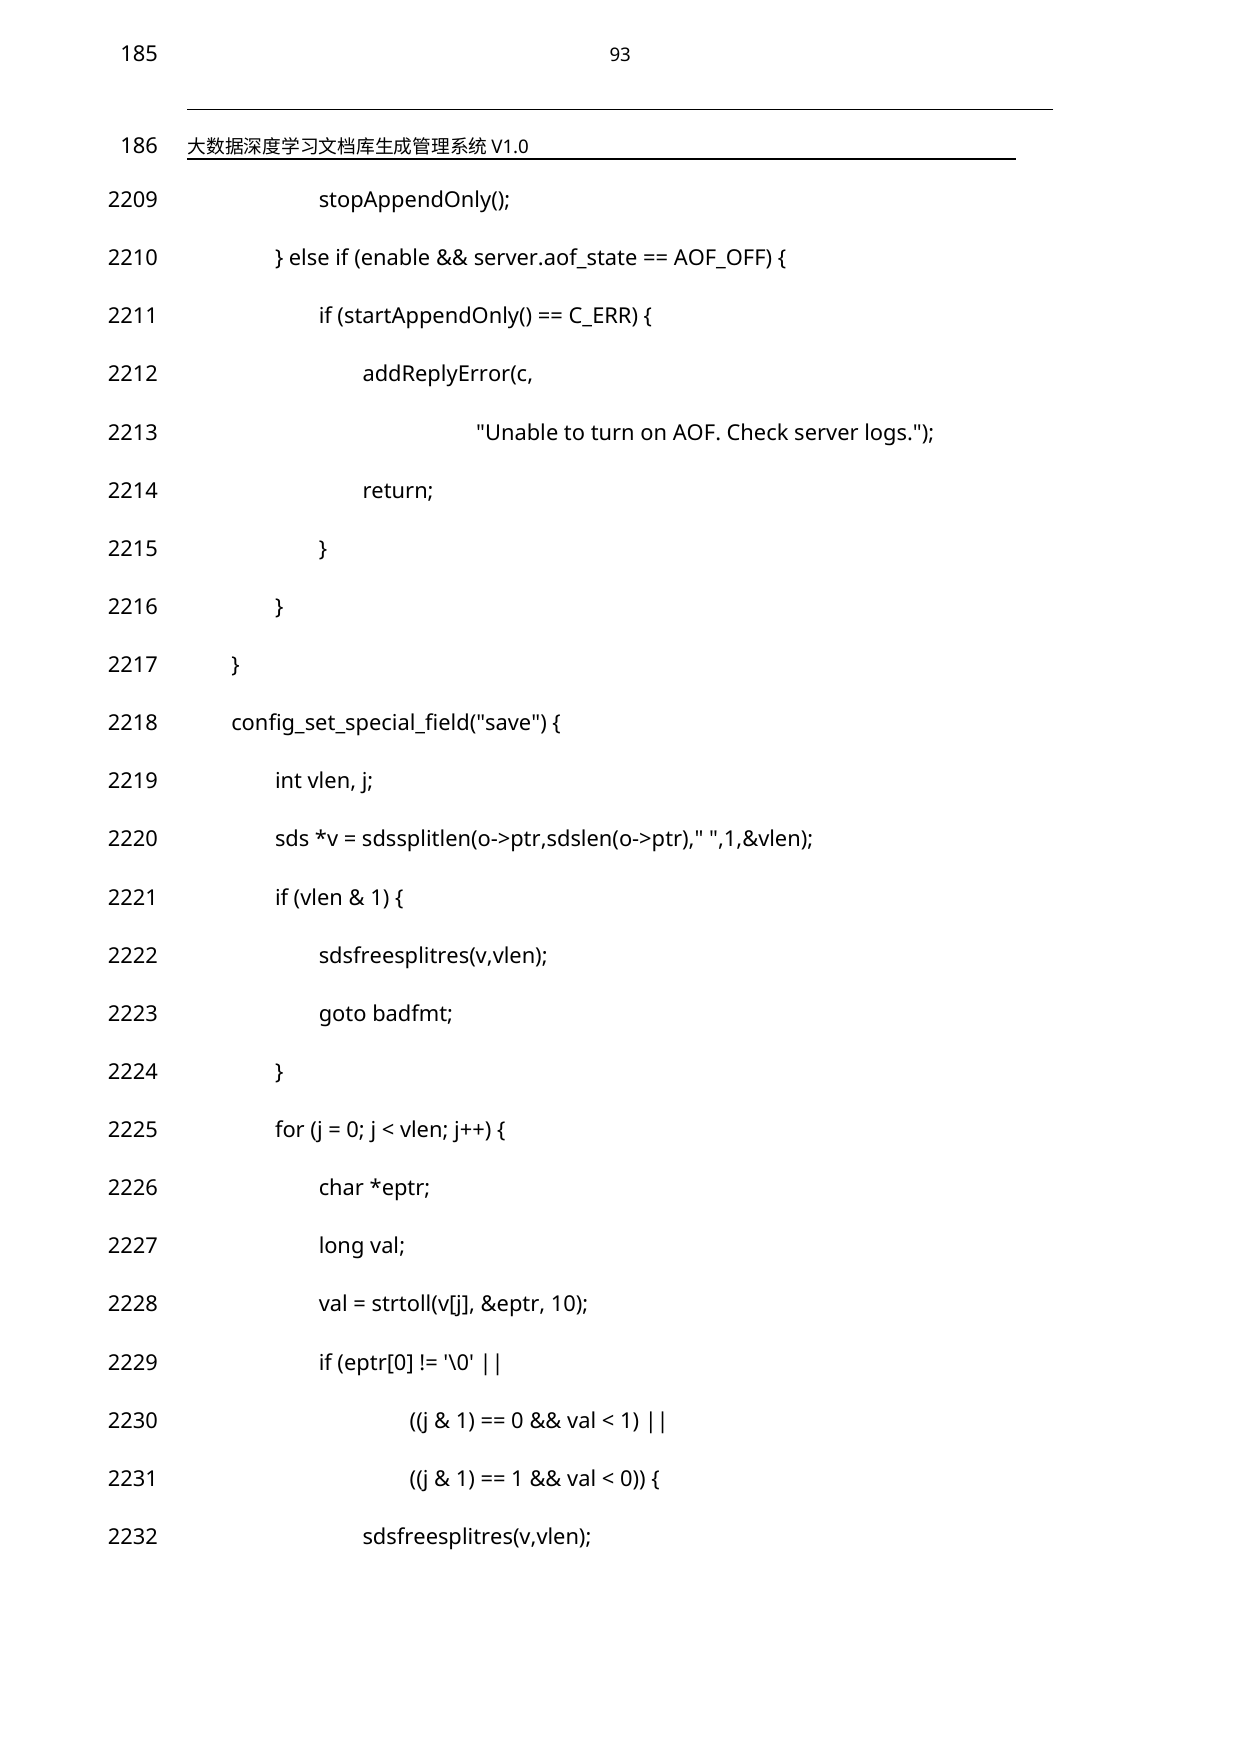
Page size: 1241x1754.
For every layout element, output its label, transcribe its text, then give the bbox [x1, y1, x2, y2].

text return; [187, 461, 1053, 519]
text ((j & 1) == 0 && val < 1) || [187, 1391, 1053, 1449]
text } else if (enable && server.aof_state == AOF_OFF) { [187, 228, 1053, 286]
text } [187, 1042, 1053, 1100]
text ((j & 1) == 1 && val < 0)) { [187, 1449, 1053, 1507]
text char *eptr; [187, 1158, 1053, 1216]
text addReplyError(c, [187, 344, 1053, 402]
text sdsfreesplitres(v,vlen); [187, 926, 1053, 984]
text if (startAppendOnly() == C_ERR) { [187, 286, 1053, 344]
text stopAppendOnly(); [187, 170, 1053, 228]
text int vlen, j; [187, 751, 1053, 809]
text for (j = 0; j < vlen; j++) { [187, 1100, 1053, 1158]
text goto badfmt; [187, 984, 1053, 1042]
text sds *v = sdssplitlen(o->ptr,sdslen(o->ptr)," ",1,&vlen); [187, 809, 1053, 867]
text } [187, 519, 1053, 577]
text sdsfreesplitres(v,vlen); [187, 1507, 1053, 1565]
text val = strtoll(v[j], &eptr, 10); [187, 1274, 1053, 1332]
text long val; [187, 1216, 1053, 1274]
text if (eptr[0] != '\0' || [187, 1332, 1053, 1391]
text } [187, 635, 1053, 693]
text "Unable to turn on AOF. Check server logs."); [187, 402, 1053, 461]
text if (vlen & 1) { [187, 867, 1053, 926]
text } [187, 577, 1053, 635]
text config_set_special_field("save") { [187, 693, 1053, 751]
